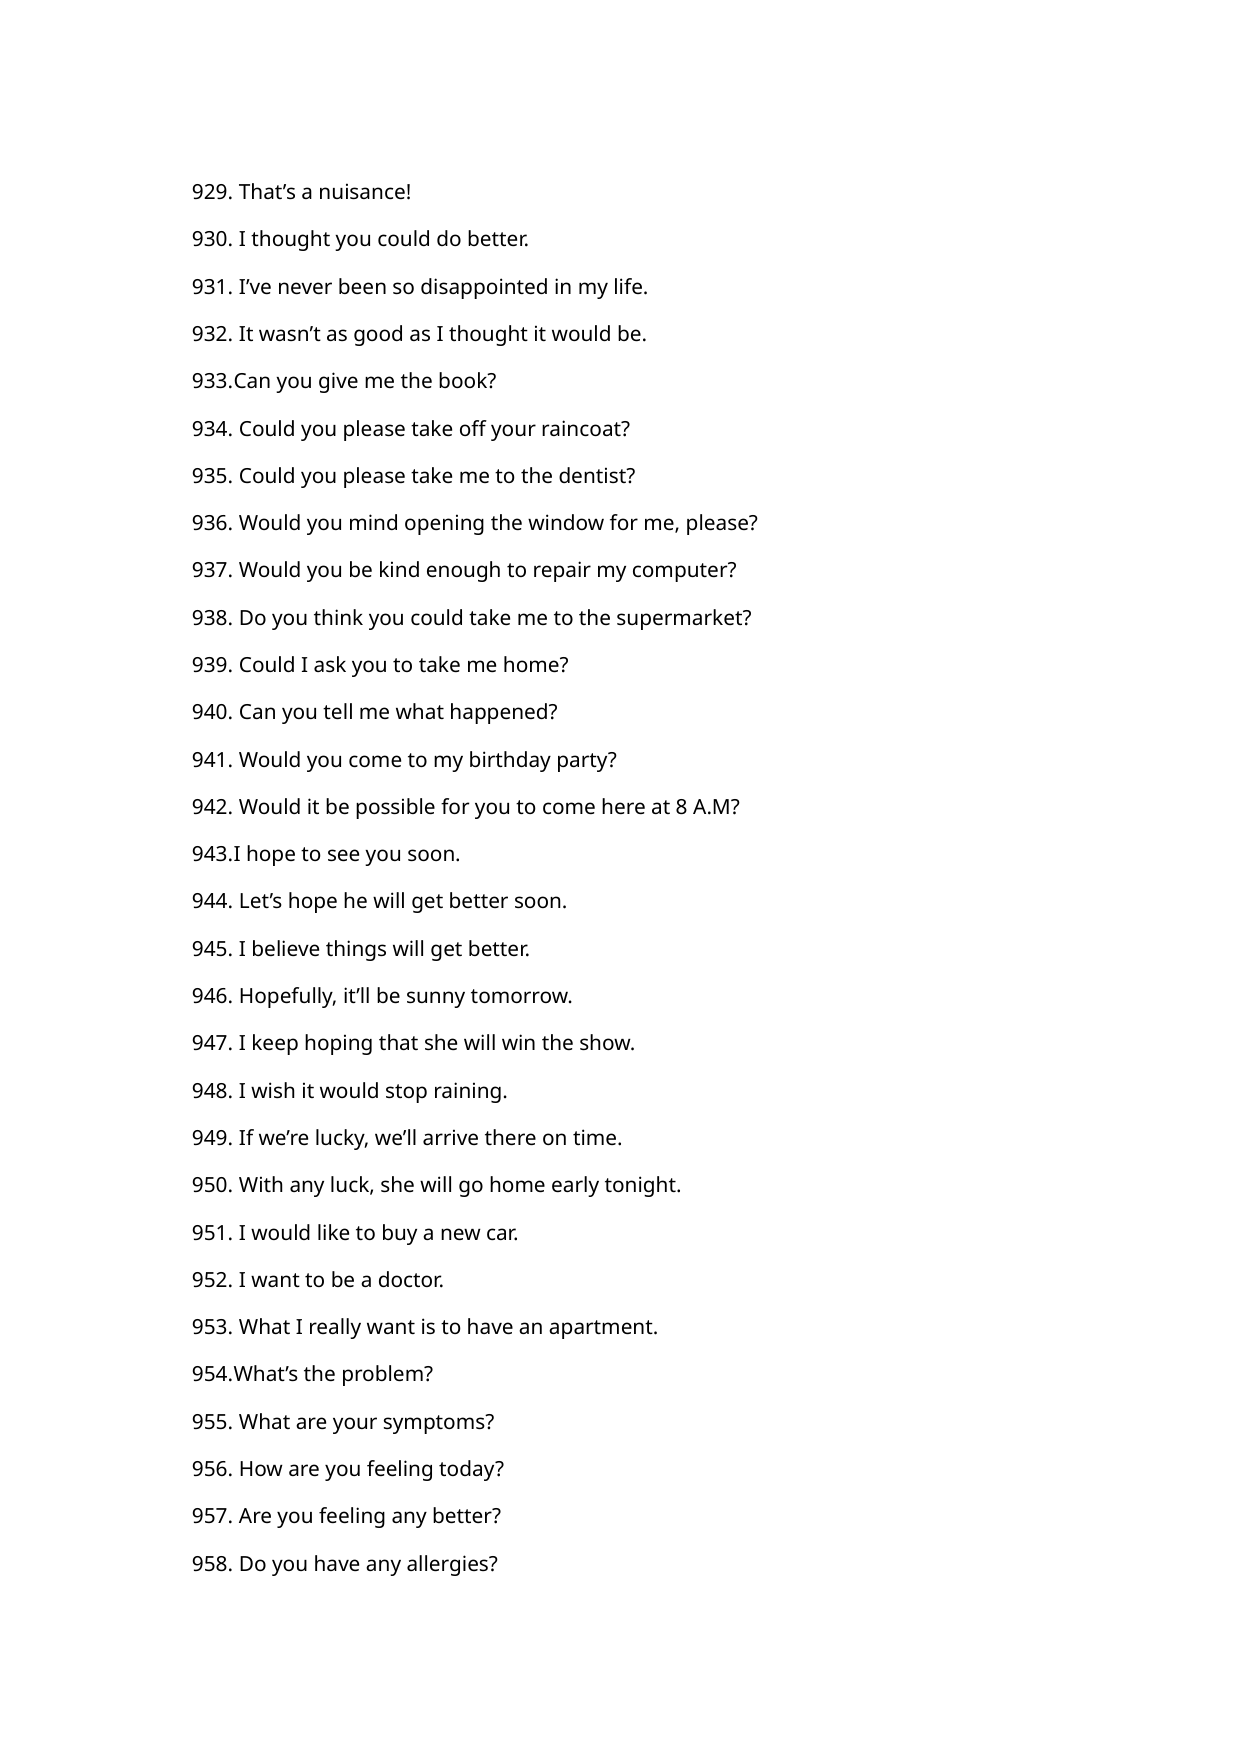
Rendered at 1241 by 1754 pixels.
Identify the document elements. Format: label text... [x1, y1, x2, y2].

list Do you have any allergies? [192, 1549, 1090, 1577]
list Can you give me the book? [192, 366, 1090, 395]
list I believe things will get better. [192, 934, 1090, 962]
list Are you feeling any better? [192, 1501, 1090, 1530]
list What I really want is to have an apartment. [192, 1312, 1090, 1341]
list Would you be kind enough to repair my computer? [192, 556, 1090, 584]
list Would you mind opening the window for me, please? [192, 508, 1090, 537]
list What are your symptoms? [192, 1407, 1090, 1435]
list I hope to see you soon. [192, 839, 1090, 868]
list Would it be possible for you to come here at 8 A.M? [192, 792, 1090, 820]
list What’s the problem? [192, 1359, 1090, 1388]
list That’s a nuisance! [192, 177, 1090, 206]
list Could you please take off your raincoat? [192, 414, 1090, 442]
list With any luck, she will go home early tonight. [192, 1170, 1090, 1199]
list I wish it would stop raining. [192, 1076, 1090, 1104]
list Could I ask you to take me home? [192, 650, 1090, 678]
list I keep hoping that she will win the show. [192, 1028, 1090, 1057]
list I’ve never been so disappointed in my life. [192, 272, 1090, 300]
list Hopefully, it’ll be sunny tomorrow. [192, 981, 1090, 1009]
list Let’s hope he will get better soon. [192, 887, 1090, 915]
list It wasn’t as good as I thought it would be. [192, 319, 1090, 347]
list How are you feeling today? [192, 1454, 1090, 1482]
list I thought you could do better. [192, 224, 1090, 253]
list Do you think you could take me to the supermarket? [192, 603, 1090, 631]
list If we’re lucky, we’ll arrive there on time. [192, 1123, 1090, 1151]
list Would you come to my birthday party? [192, 745, 1090, 773]
list I want to be a doctor. [192, 1265, 1090, 1293]
list Could you please take me to the dentist? [192, 461, 1090, 489]
list I would like to buy a new car. [192, 1218, 1090, 1246]
list Can you tell me what happened? [192, 697, 1090, 726]
